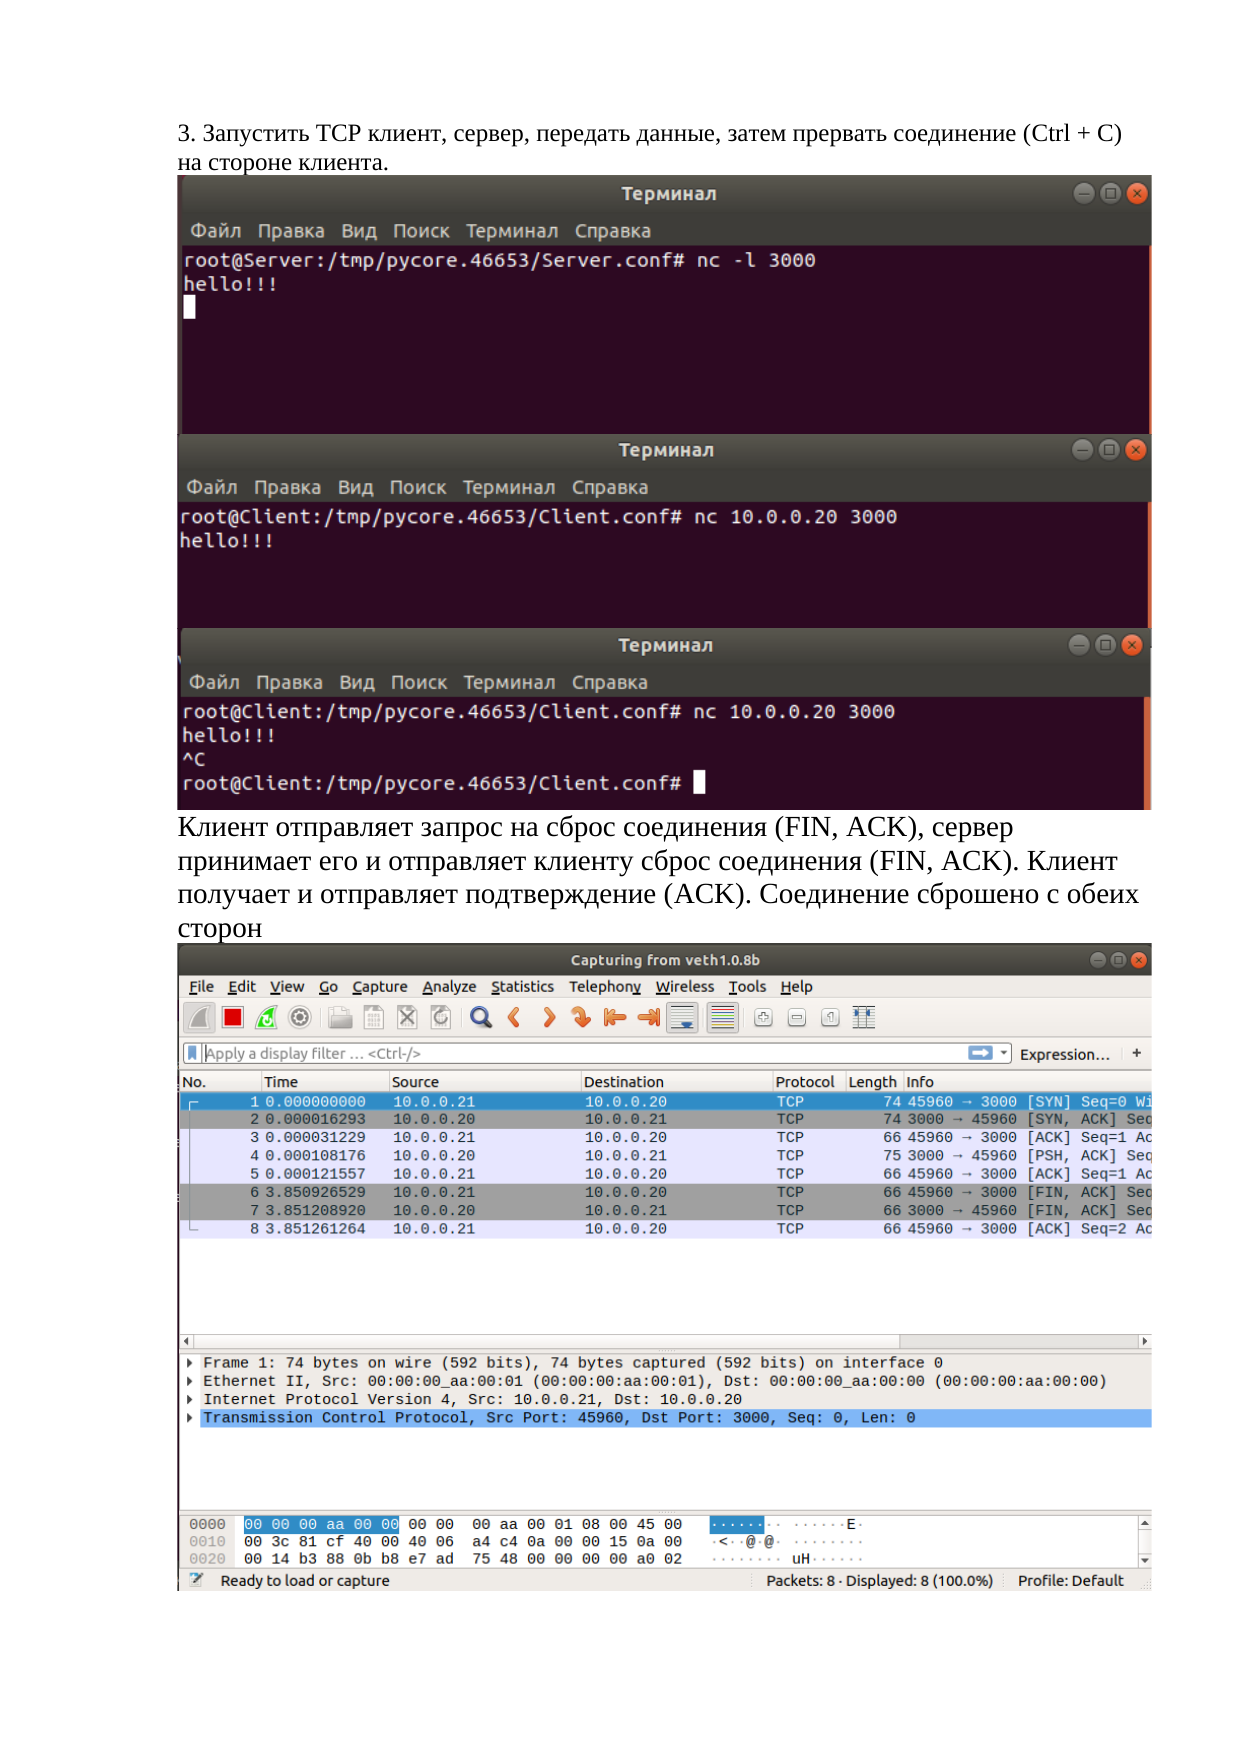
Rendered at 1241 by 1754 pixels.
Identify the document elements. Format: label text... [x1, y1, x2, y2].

text Клиент отправляет запрос на сброс соединения (FIN, ACK), сервер принимает его и отправляет клиенту сброс соединения (FIN, ACK). Клиент получает и отправляет подтверждение (ACK). Соединение сброшено с обеих сторон [177, 810, 1152, 943]
text 3. Запустить TCP клиент, сервер, передать данные, затем прервать соединение (Ctrl + C) на стороне клиента. [177, 118, 1152, 175]
picture [177, 943, 1152, 1591]
picture [177, 175, 1152, 810]
